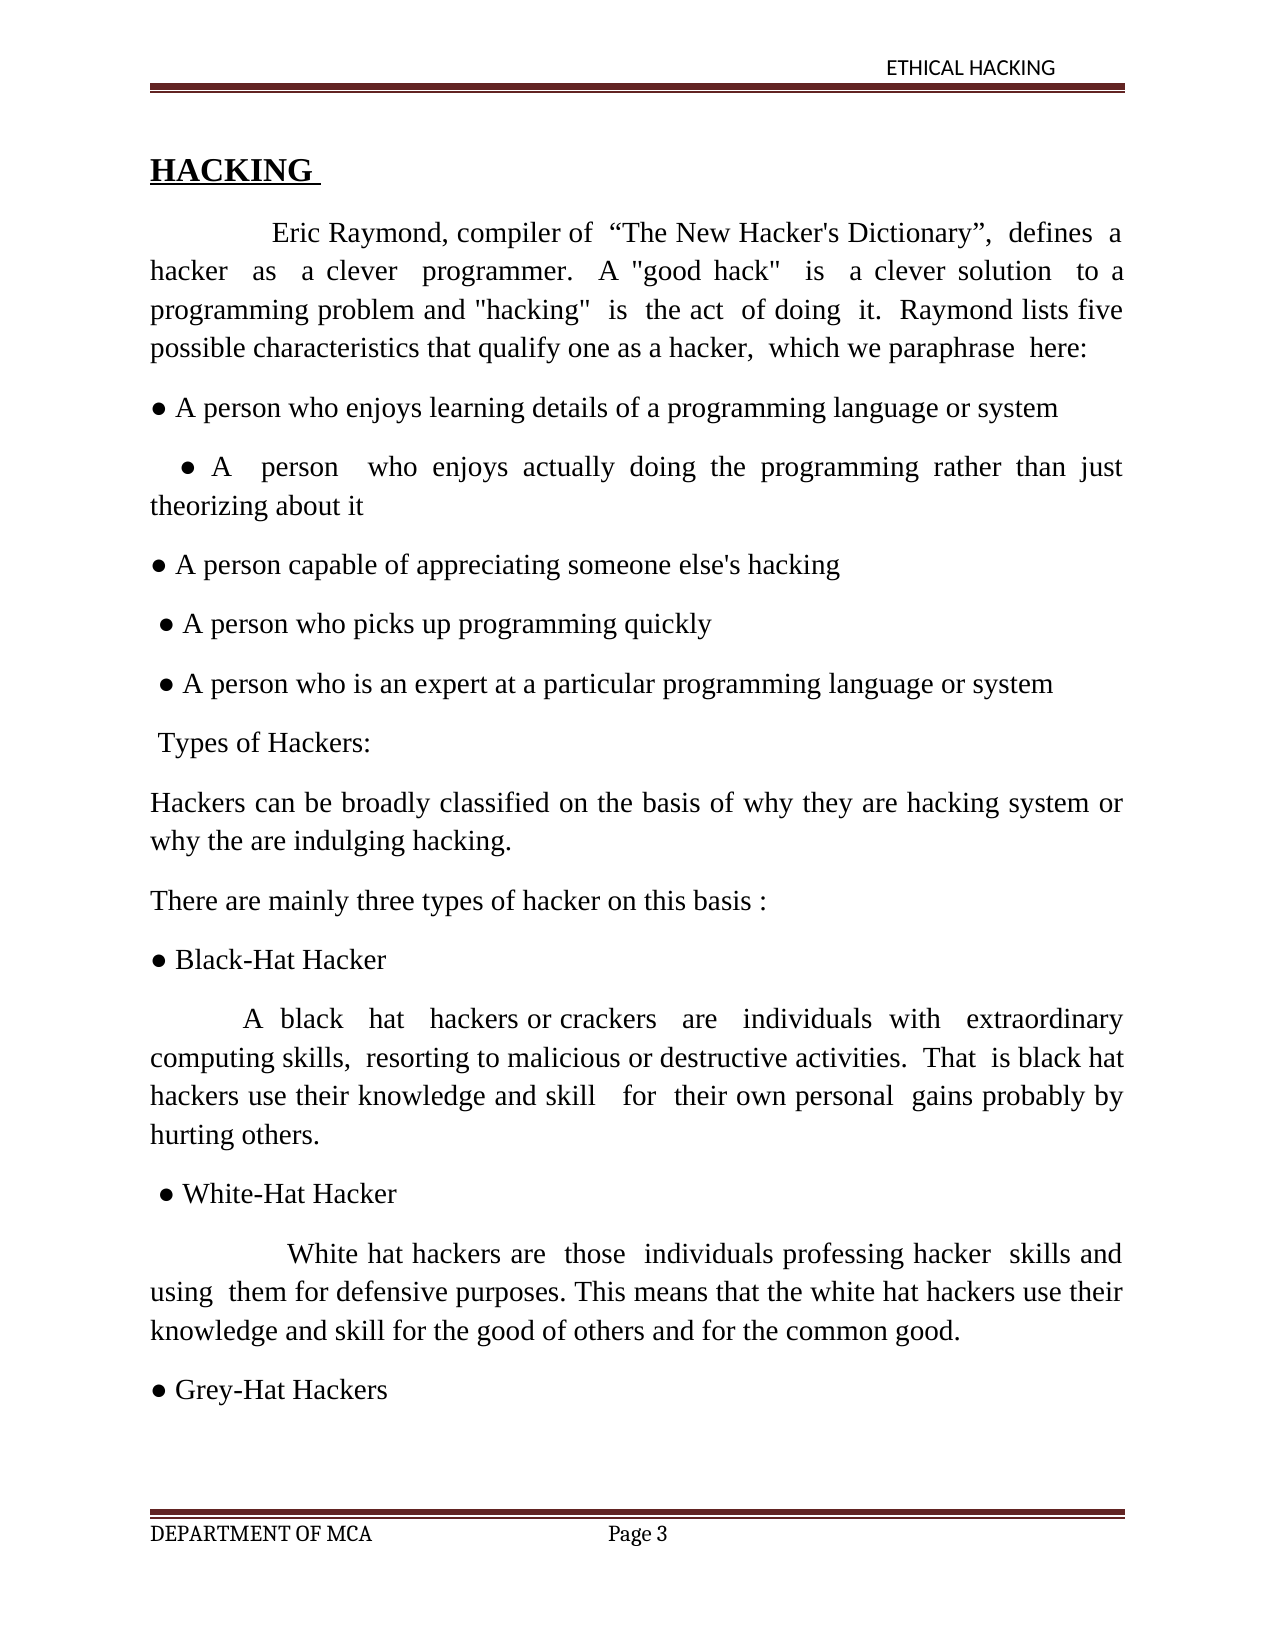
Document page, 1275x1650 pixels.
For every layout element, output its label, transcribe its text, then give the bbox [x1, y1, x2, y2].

text ● A person who is an expert at a particular programming language or system [150, 666, 1125, 699]
text ● White-Hat Hacker [150, 1176, 1125, 1210]
text Eric Raymond, compiler of “The New Hacker's Dictionary”, defines a hacker as a clever programmer. A "good hack" is a clever solution to a programming problem and "hacking" is the act of doing it. Raymond lists five possible characteristics that qualify one as a hacker, which we paraphrase here: [150, 215, 1125, 364]
text ● A person who picks up programming quickly [150, 607, 1125, 640]
text HACKING [150, 150, 1125, 188]
text ● Grey-Hat Hackers [150, 1372, 1125, 1406]
text ● Black-Hat Hacker [150, 942, 1125, 976]
text Hackers can be broadly classified on the basis of why they are hacking system or why the are indulging hacking. [150, 785, 1125, 857]
text A black hat hackers or crackers are individuals with extraordinary computing skills, resorting to malicious or destructive activities. That is black hat hackers use their knowledge and skill for their own personal gains probably by hurting others. [150, 1001, 1125, 1151]
text Types of Hackers: [150, 725, 1125, 759]
text White hat hackers are those individuals professing hacker skills and using them for defensive purposes. This means that the white hat hackers use their knowledge and skill for the good of others and for the common good. [150, 1236, 1125, 1346]
text There are mainly three types of hacker on this basis : [150, 883, 1125, 916]
text ● A person capable of appreciating someone else's hacking [150, 547, 1125, 581]
text ● A person who enjoys learning details of a programming language or system [150, 390, 1125, 423]
text ● A person who enjoys actually doing the programming rather than just theorizing about it [150, 449, 1125, 521]
